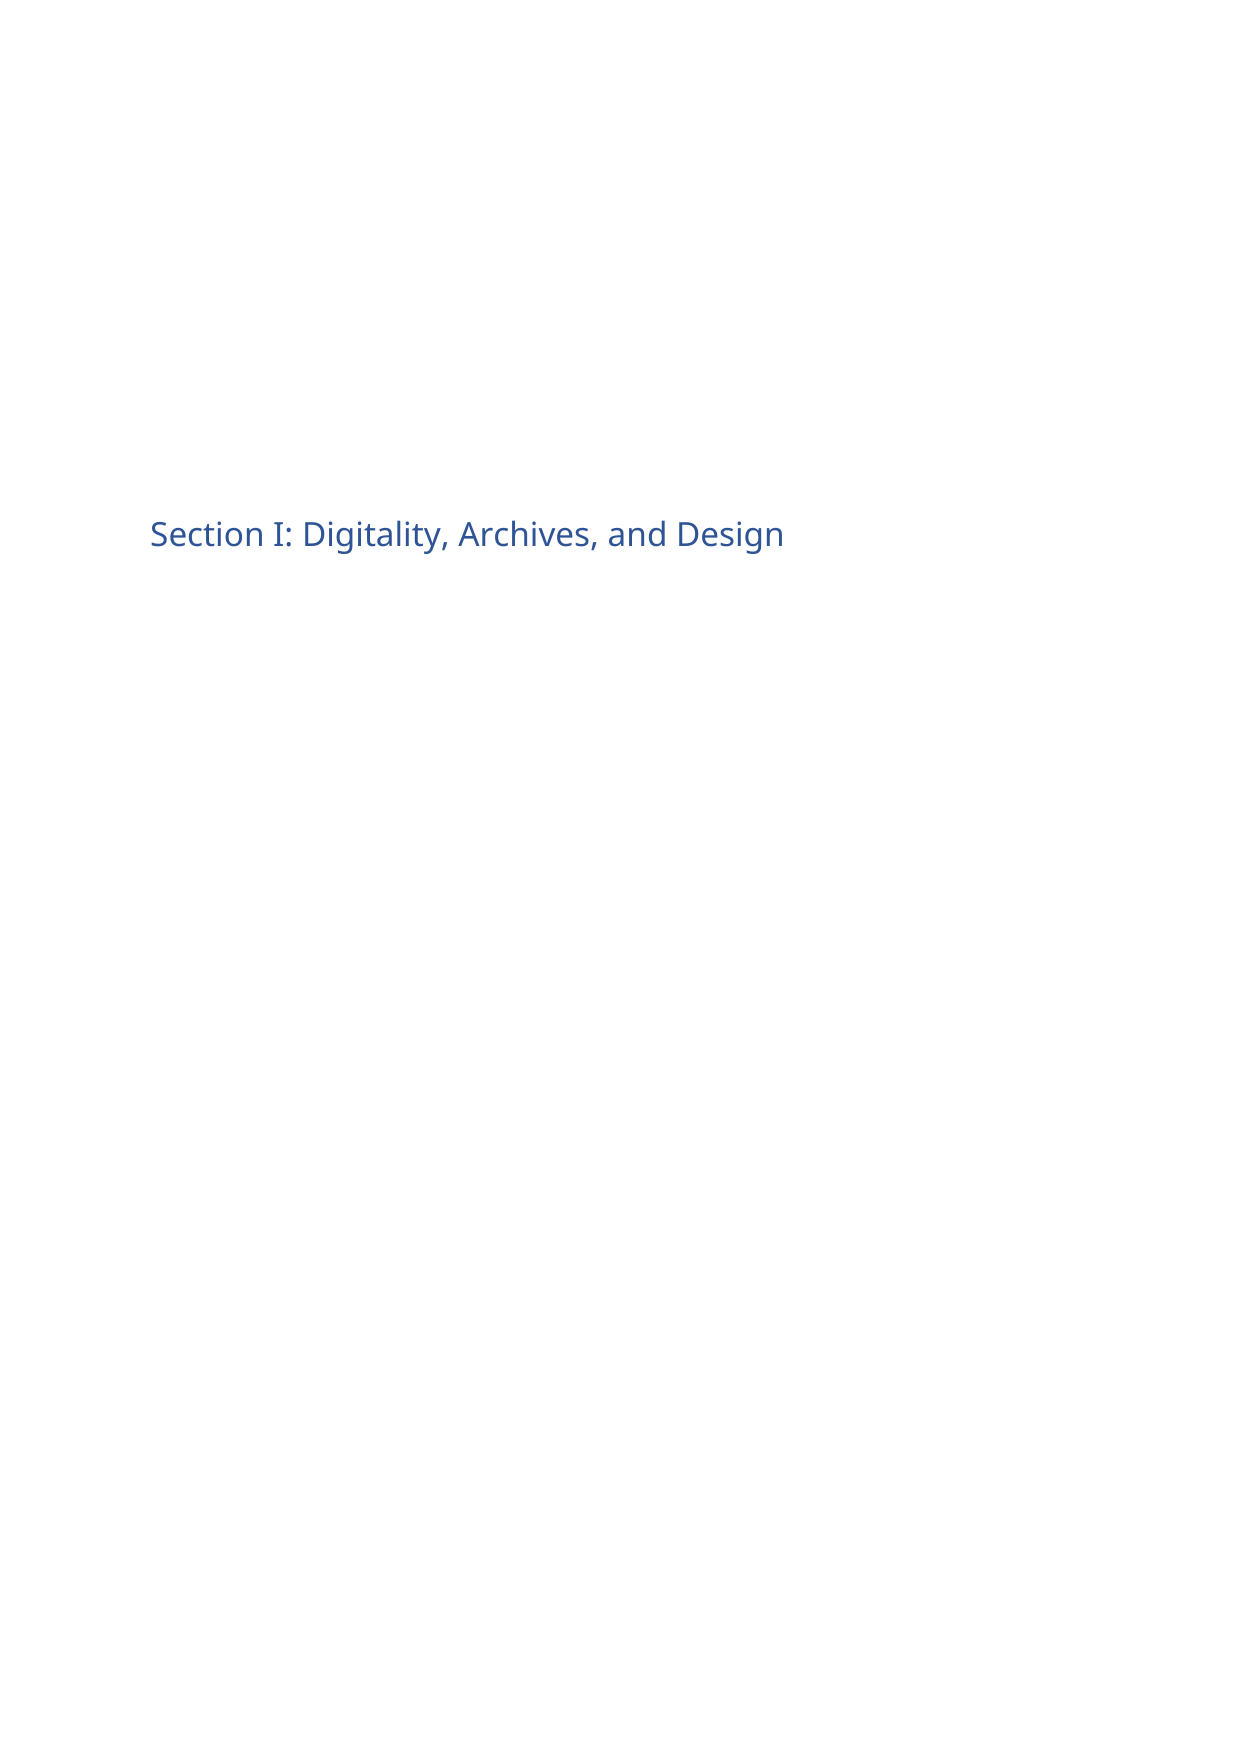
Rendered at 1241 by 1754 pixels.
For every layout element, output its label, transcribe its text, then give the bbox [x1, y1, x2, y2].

subtitle Section I: Digitality, Archives, and Design [150, 511, 1090, 556]
